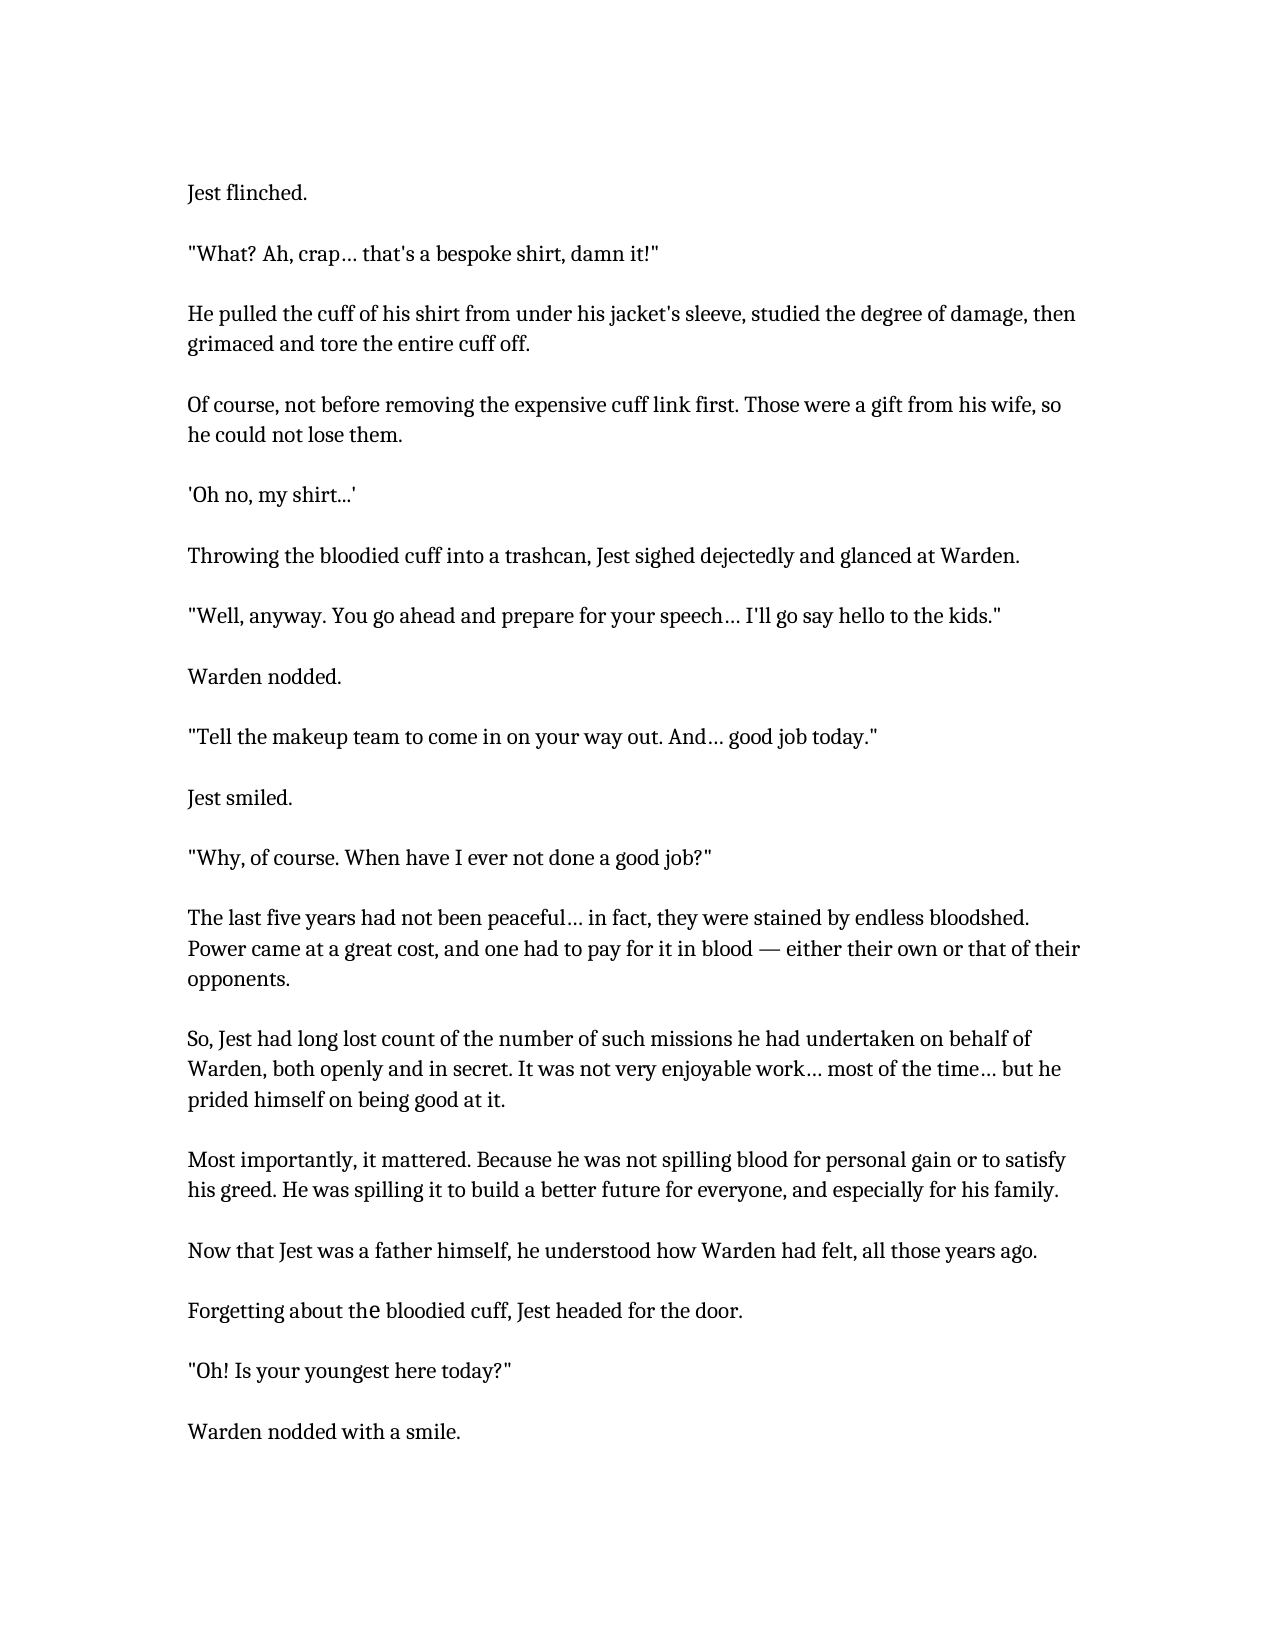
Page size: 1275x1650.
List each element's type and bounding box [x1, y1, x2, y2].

text [187, 150, 1087, 1475]
